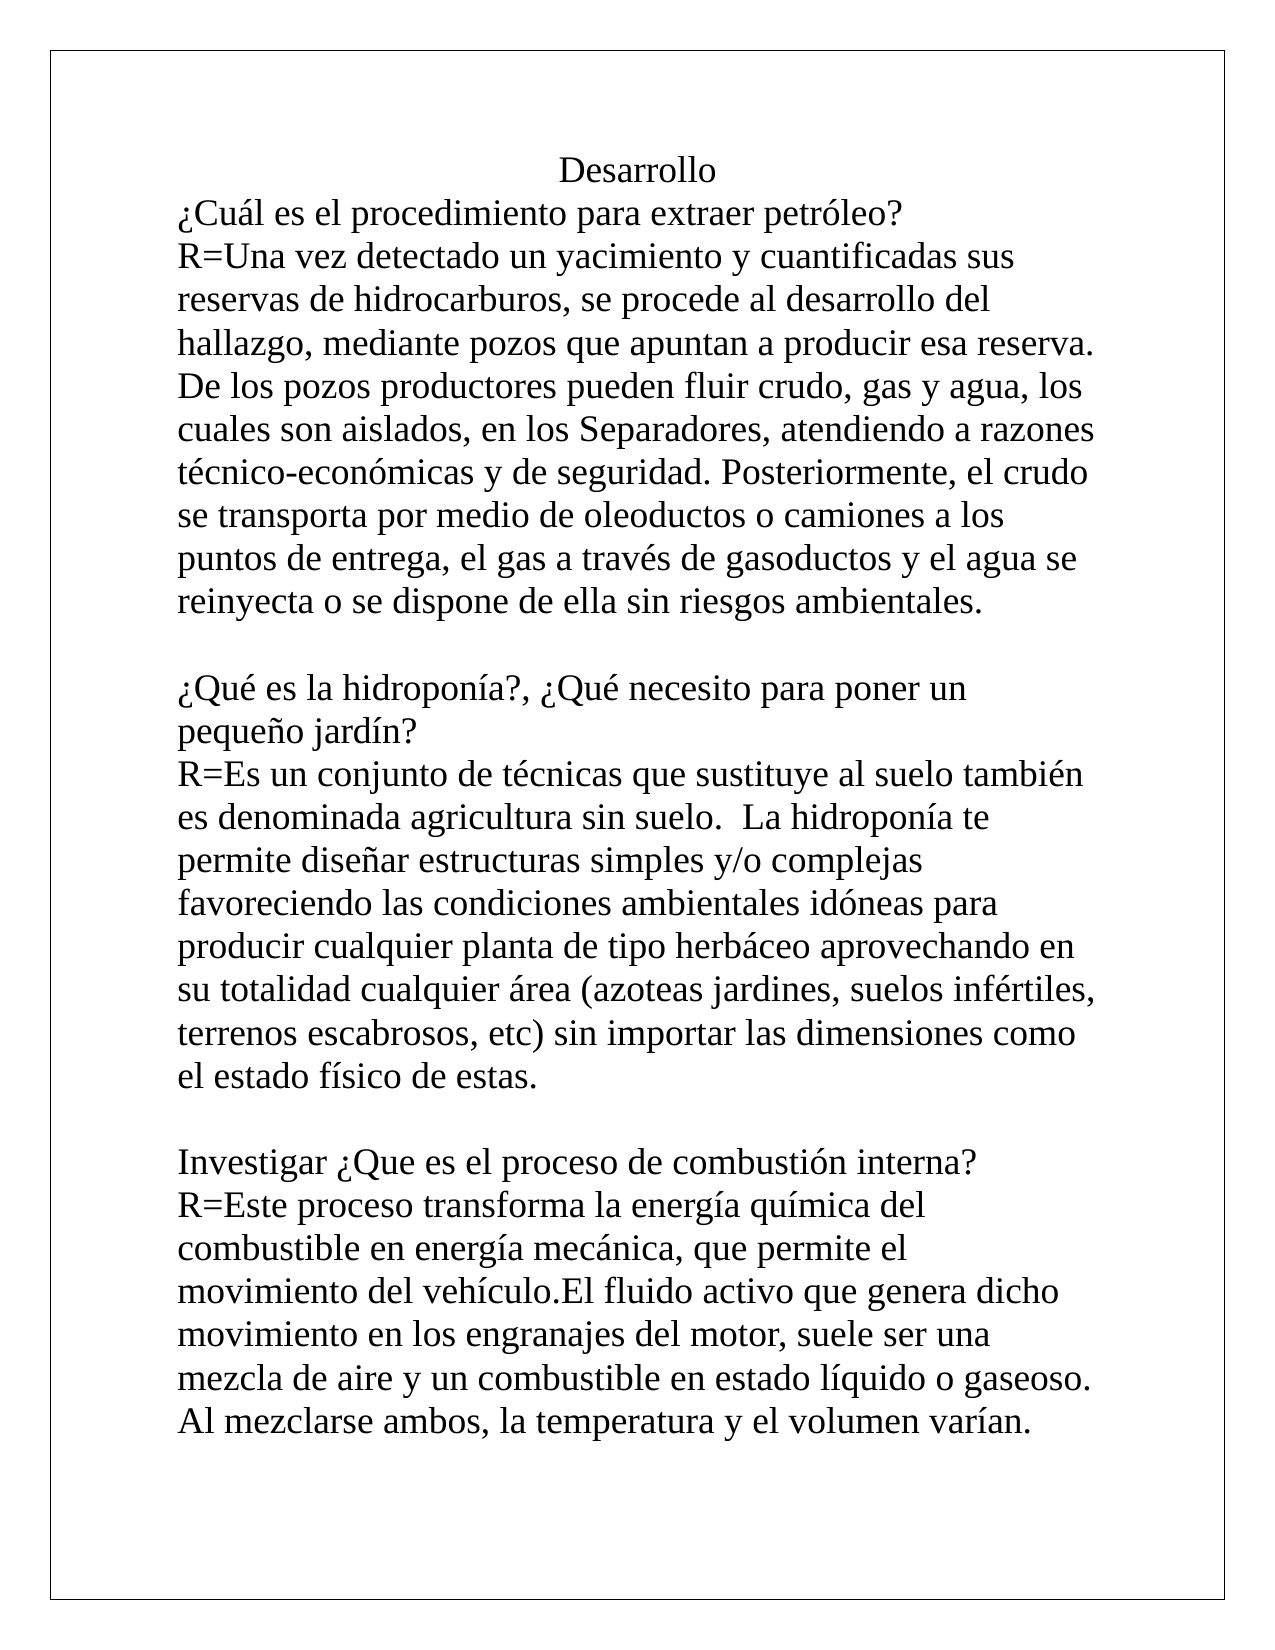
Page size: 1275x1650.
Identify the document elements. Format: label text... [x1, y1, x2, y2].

text ¿Qué es la hidroponía?, ¿Qué necesito para poner un pequeño jardín? [177, 665, 1098, 751]
text ¿Cuál es el procedimiento para extraer petróleo? [177, 191, 1098, 234]
text R=Una vez detectado un yacimiento y cuantificadas sus reservas de hidrocarburos, se procede al desarrollo del hallazgo, mediante pozos que apuntan a producir esa reserva. De los pozos productores pueden fluir crudo, gas y agua, los cuales son aislados, en los Separadores, atendiendo a razones técnico-económicas y de seguridad. Posteriormente, el crudo se transporta por medio de oleoductos o camiones a los puntos de entrega, el gas a través de gasoductos y el agua se reinyecta o se dispone de ella sin riesgos ambientales. [177, 234, 1098, 622]
text R=Es un conjunto de técnicas que sustituye al suelo también es denominada agricultura sin suelo. La hidroponía te permite diseñar estructuras simples y/o complejas favoreciendo las condiciones ambientales idóneas para producir cualquier planta de tipo herbáceo aprovechando en su totalidad cualquier área (azoteas jardines, suelos infértiles, terrenos escabrosos, etc) sin importar las dimensiones como el estado físico de estas. [177, 751, 1098, 1096]
text Desarrollo [177, 147, 1098, 191]
text Investigar ¿Que es el proceso de combustión interna? [177, 1139, 1098, 1182]
text R=Este proceso transforma la energía química del combustible en energía mecánica, que permite el movimiento del vehículo.El fluido activo que genera dicho movimiento en los engranajes del motor, suele ser una mezcla de aire y un combustible en estado líquido o gaseoso. Al mezclarse ambos, la temperatura y el volumen varían. [177, 1182, 1098, 1441]
